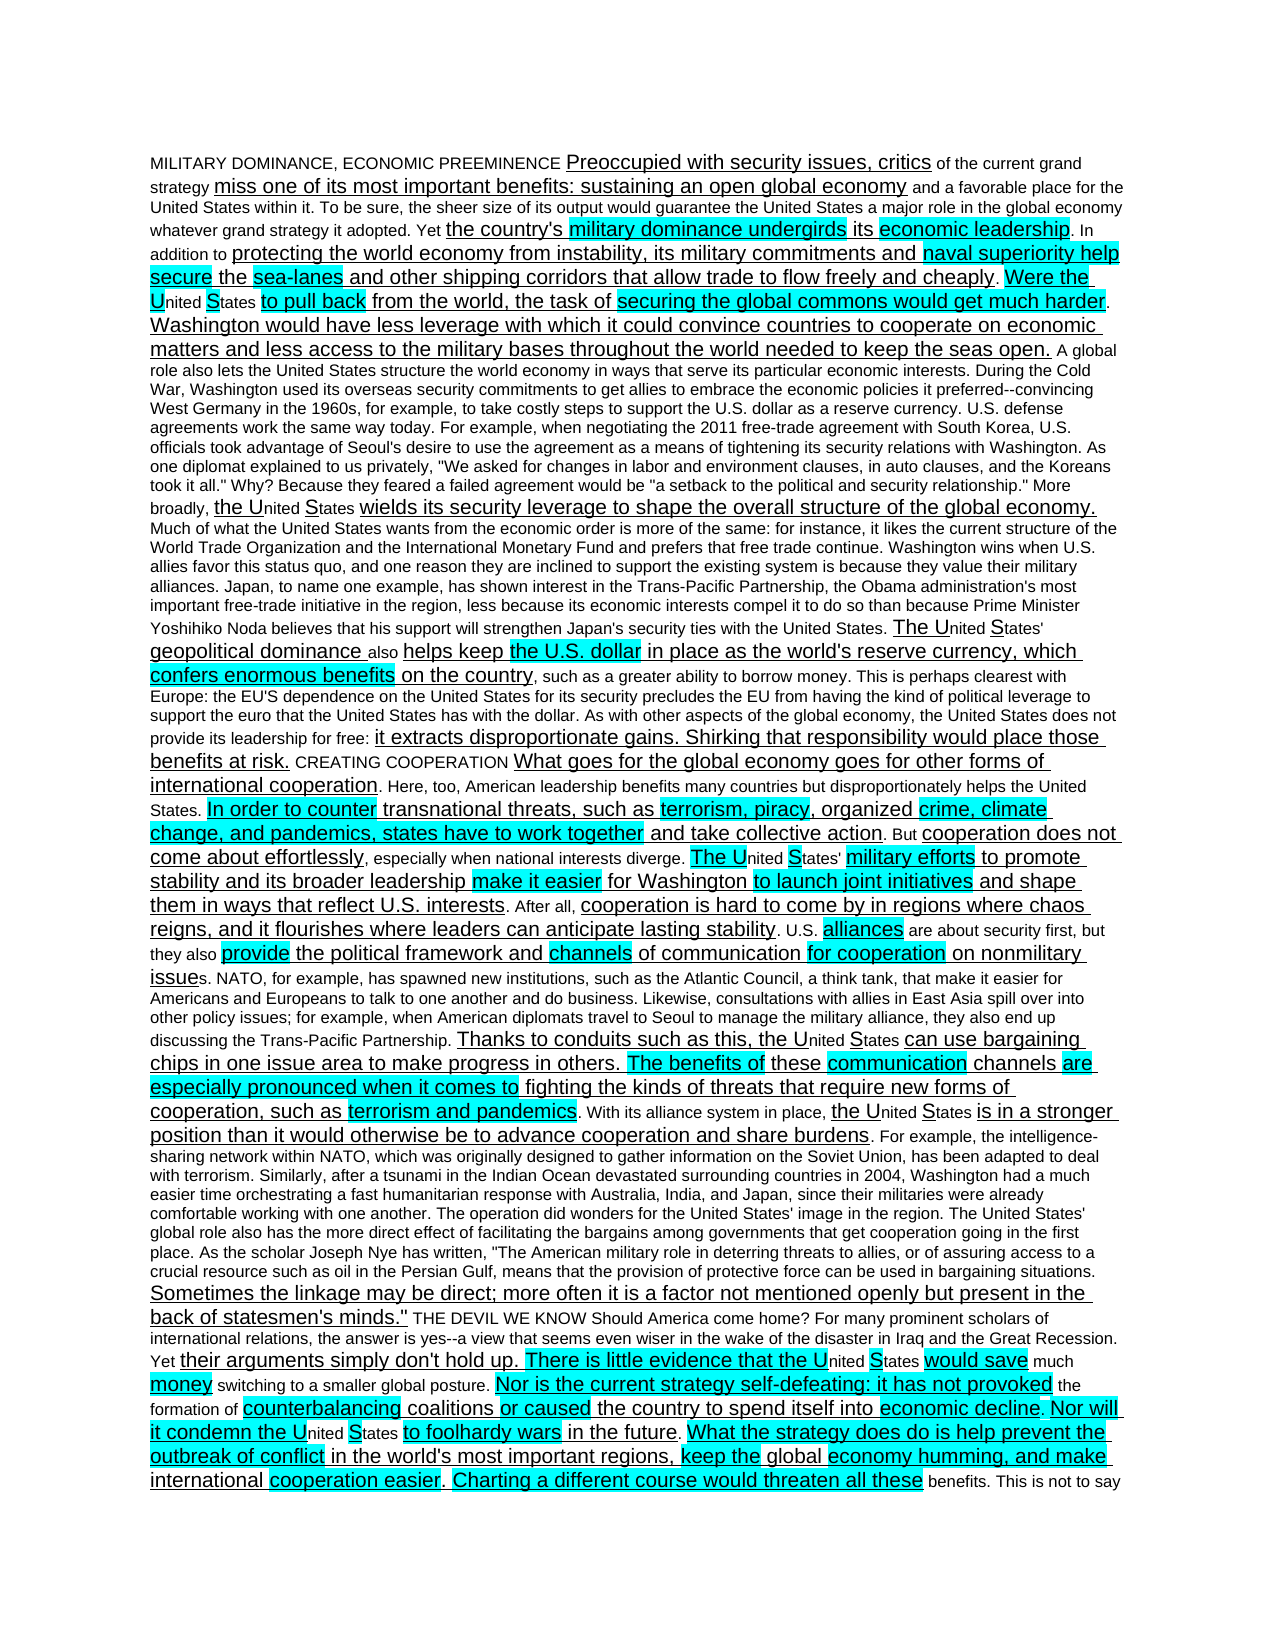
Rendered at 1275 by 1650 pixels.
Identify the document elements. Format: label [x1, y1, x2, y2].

text [150, 150, 1125, 1492]
